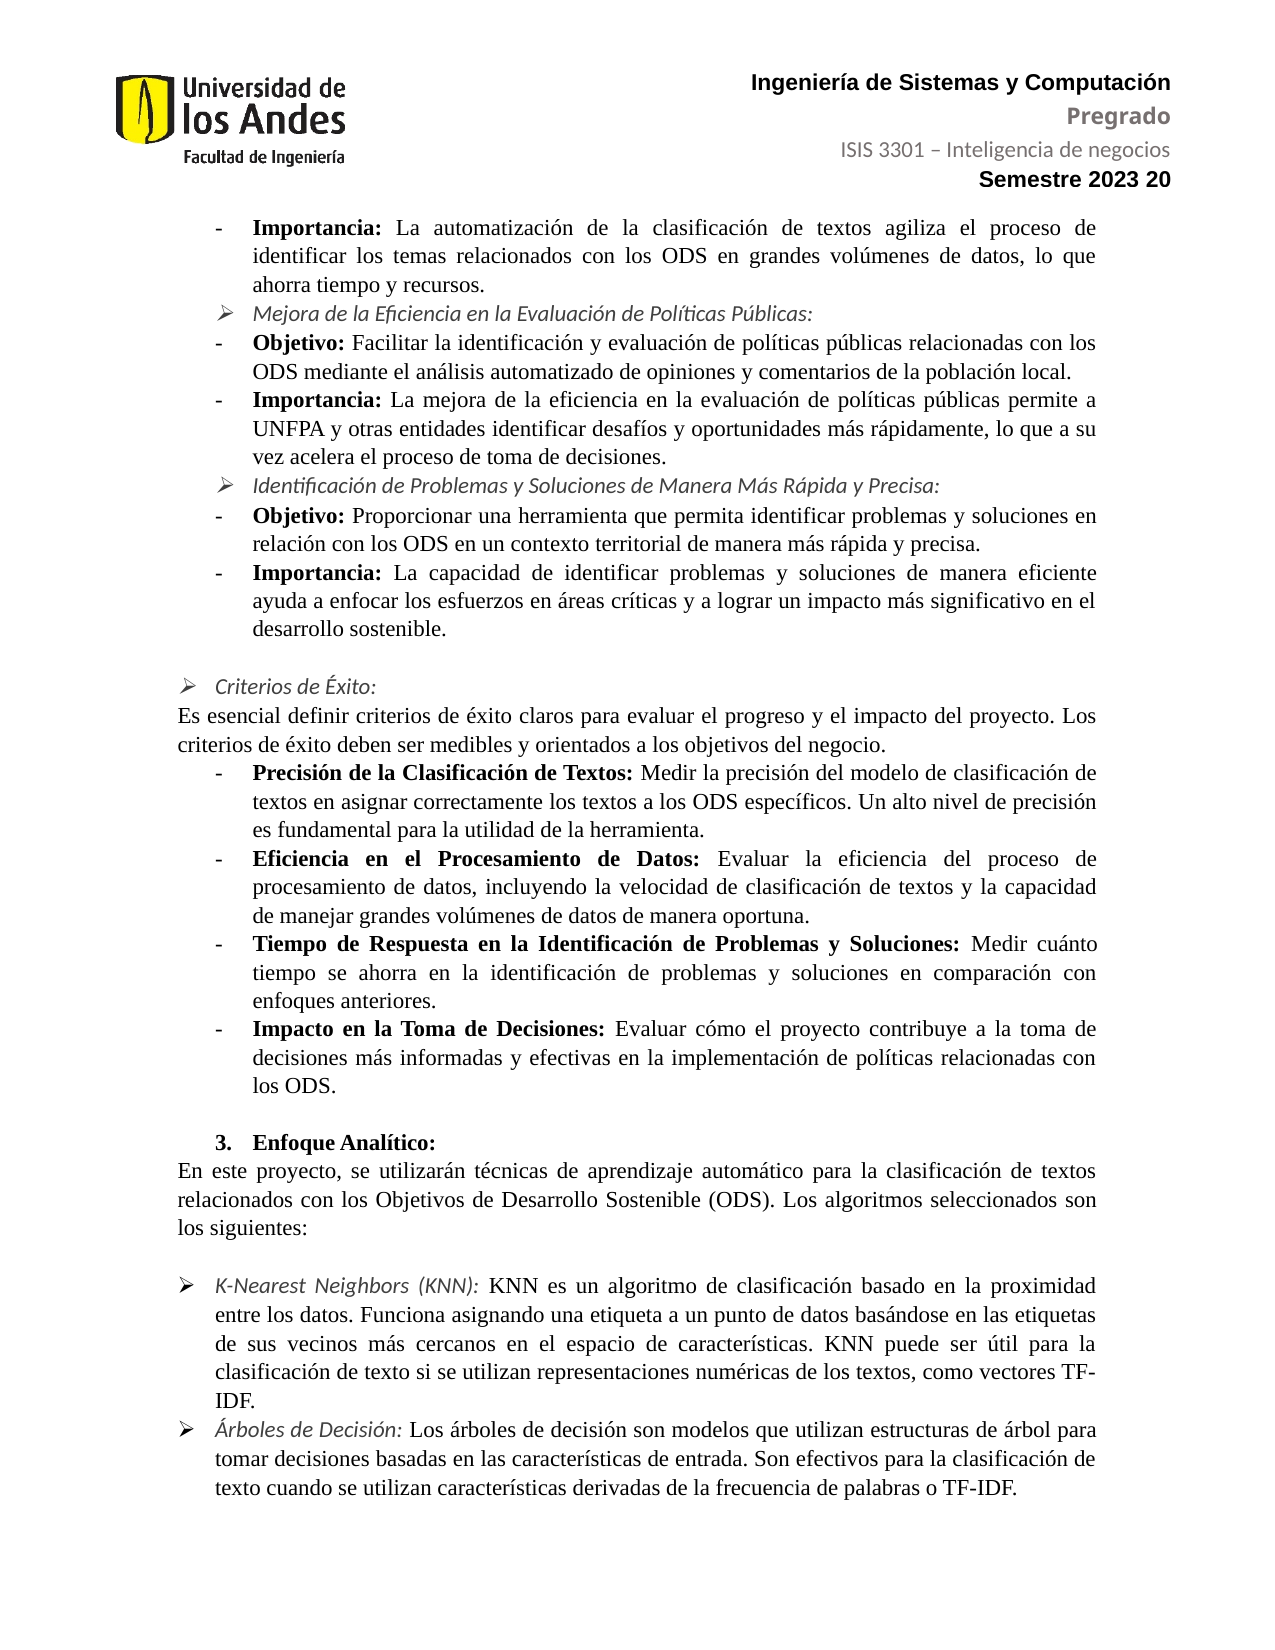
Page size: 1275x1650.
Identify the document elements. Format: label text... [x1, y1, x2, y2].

picture [116, 75, 346, 167]
list Importancia: La capacidad de identificar problemas y soluciones de manera eficiente ayuda a enfocar los esfuerzos en áreas críticas y a lograr un impacto más significativo en el desarrollo sostenible. [215, 559, 1098, 642]
list Importancia: La mejora de la eficiencia en la evaluación de políticas públicas permite a UNFPA y otras entidades identificar desafíos y oportunidades más rápidamente, lo que a su vez acelera el proceso de toma de decisiones. [215, 386, 1098, 469]
list Objetivo: Facilitar la identificación y evaluación de políticas públicas relacionadas con los ODS mediante el análisis automatizado de opiniones y comentarios de la población local. [215, 329, 1098, 384]
list Importancia: La automatización de la clasificación de textos agiliza el proceso de identificar los temas relacionados con los ODS en grandes volúmenes de datos, lo que ahorra tiempo y recursos. [215, 214, 1098, 297]
text En este proyecto, se utilizarán técnicas de aprendizaje automático para la clasificación de textos relacionados con los Objetivos de Desarrollo Sostenible (ODS). Los algoritmos seleccionados son los siguientes: [177, 1158, 1098, 1241]
list Eficiencia en el Procesamiento de Datos: Evaluar la eficiencia del proceso de procesamiento de datos, incluyendo la velocidad de clasificación de textos y la capacidad de manejar grandes volúmenes de datos de manera oportuna. [215, 845, 1098, 928]
list Enfoque Analítico: [215, 1129, 1098, 1156]
list Criterios de Éxito: [177, 672, 1098, 700]
text Es esencial definir criterios de éxito claros para evaluar el progreso y el impacto del proyecto. Los criterios de éxito deben ser medibles y orientados a los objetivos del negocio. [177, 703, 1098, 757]
list Mejora de la Eficiencia en la Evaluación de Políticas Públicas: [215, 299, 1098, 327]
list Impacto en la Toma de Decisiones: Evaluar cómo el proyecto contribuye a la toma de decisiones más informadas y efectivas en la implementación de políticas relacionadas con los ODS. [215, 1015, 1098, 1099]
list Precisión de la Clasificación de Textos: Medir la precisión del modelo de clasificación de textos en asignar correctamente los textos a los ODS específicos. Un alto nivel de precisión es fundamental para la utilidad de la herramienta. [215, 759, 1098, 843]
list Identificación de Problemas y Soluciones de Manera Más Rápida y Precisa: [215, 472, 1098, 499]
list Tiempo de Respuesta en la Identificación de Problemas y Soluciones: Medir cuánto tiempo se ahorra en la identificación de problemas y soluciones en comparación con enfoques anteriores. [215, 930, 1098, 1013]
list K-Nearest Neighbors (KNN): KNN es un algoritmo de clasificación basado en la proximidad entre los datos. Funciona asignando una etiqueta a un punto de datos basándose en las etiquetas de sus vecinos más cercanos en el espacio de características. KNN puede ser útil para la clasificación de texto si se utilizan representaciones numéricas de los textos, como vectores TF-IDF. [177, 1271, 1098, 1413]
list Árboles de Decisión: Los árboles de decisión son modelos que utilizan estructuras de árbol para tomar decisiones basadas en las características de entrada. Son efectivos para la clasificación de texto cuando se utilizan características derivadas de la frecuencia de palabras o TF-IDF. [177, 1415, 1098, 1500]
list Objetivo: Proporcionar una herramienta que permita identificar problemas y soluciones en relación con los ODS en un contexto territorial de manera más rápida y precisa. [215, 502, 1098, 557]
